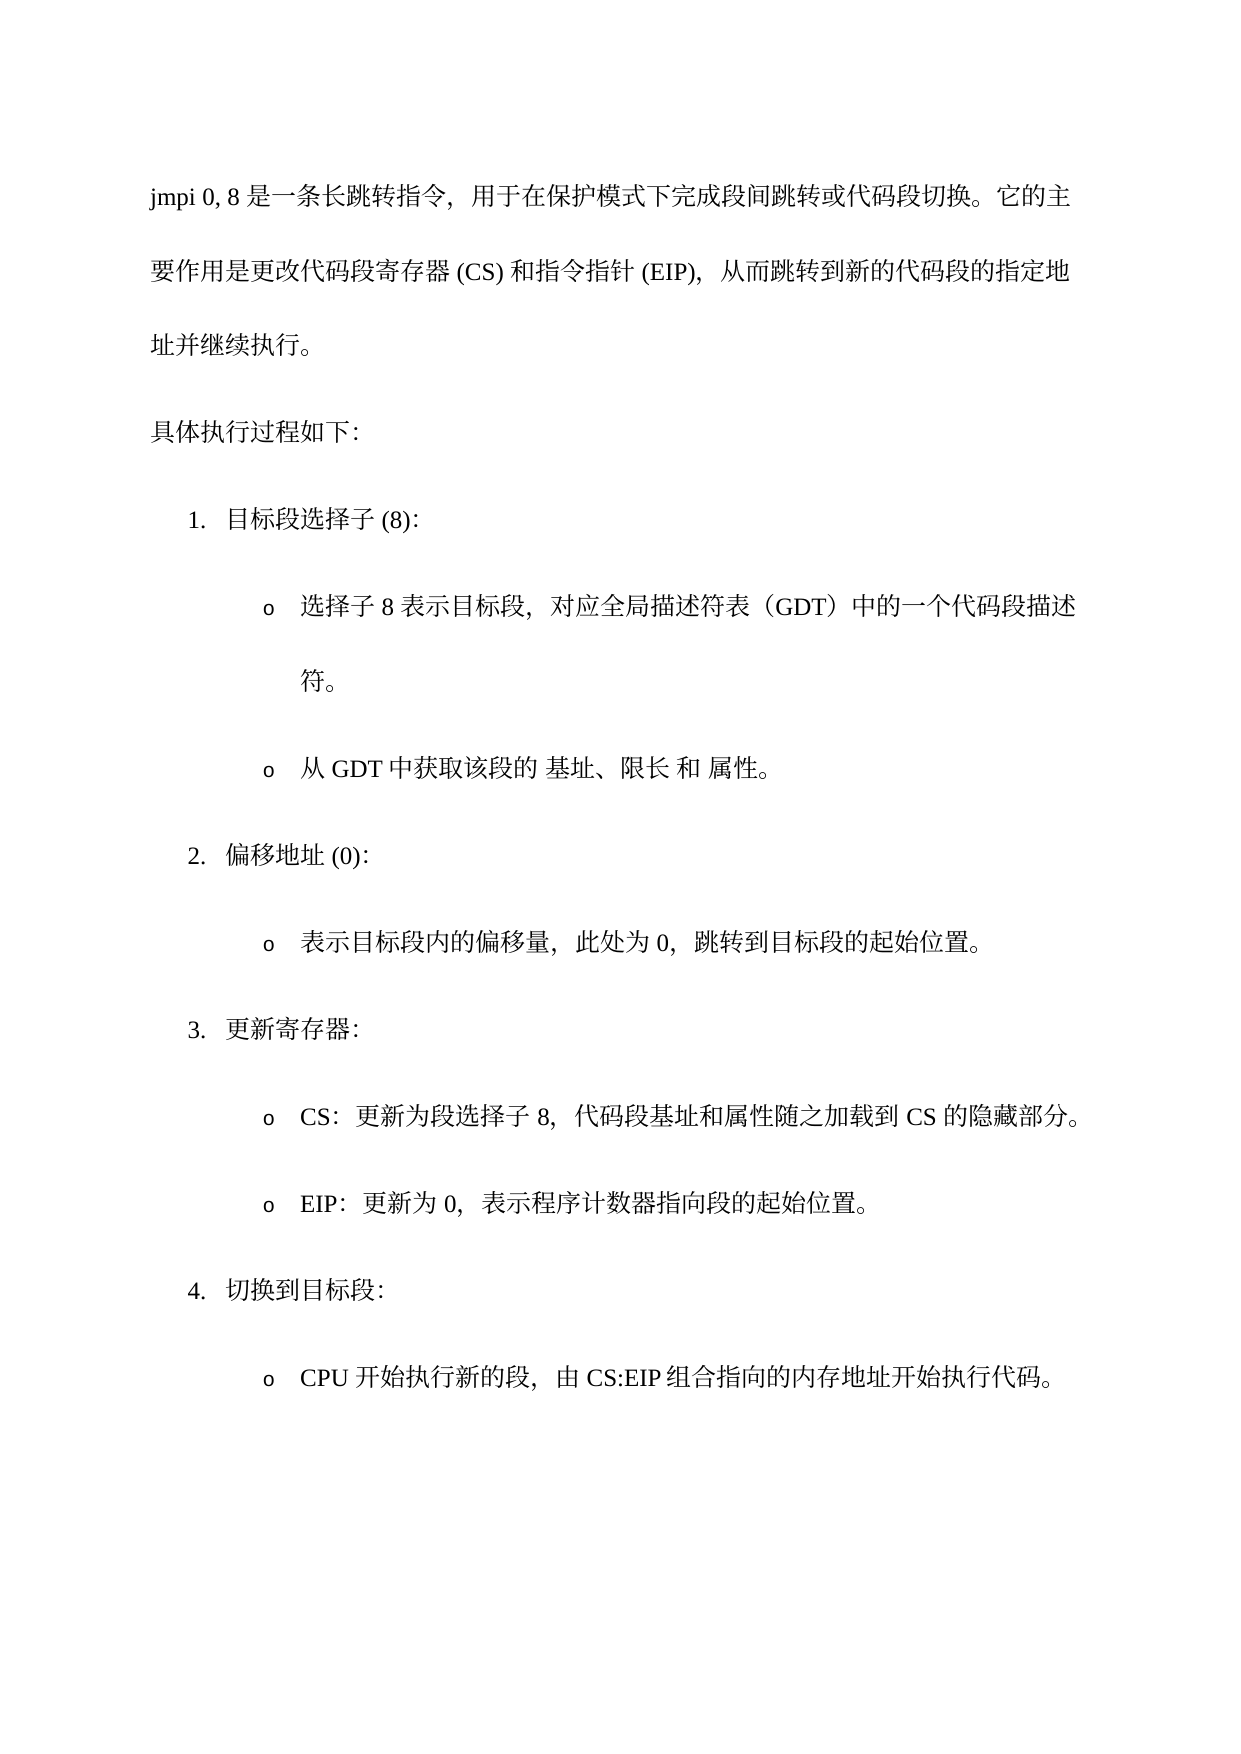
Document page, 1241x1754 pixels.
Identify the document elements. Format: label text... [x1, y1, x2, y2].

list 目标段选择子 (8)： [187, 485, 1090, 550]
list 更新寄存器： [187, 995, 1090, 1060]
list CS：更新为段选择子 8，代码段基址和属性随之加载到 CS 的隐藏部分。 [262, 1082, 1090, 1147]
list 偏移地址 (0)： [187, 821, 1090, 886]
text jmpi 0, 8 是一条长跳转指令，用于在保护模式下完成段间跳转或代码段切换。它的主要作用是更改代码段寄存器 (CS) 和指令指针 (EIP)，从而跳转到新的代码段的指定地址并继续执行。 [150, 162, 1090, 376]
list 表示目标段内的偏移量，此处为 0，跳转到目标段的起始位置。 [262, 908, 1090, 973]
list EIP：更新为 0，表示程序计数器指向段的起始位置。 [262, 1169, 1090, 1234]
list CPU 开始执行新的段，由 CS:EIP 组合指向的内存地址开始执行代码。 [262, 1343, 1090, 1408]
text 具体执行过程如下： [150, 398, 1090, 463]
list 切换到目标段： [187, 1256, 1090, 1321]
list 从 GDT 中获取该段的 基址、限长 和 属性。 [262, 734, 1090, 799]
list 选择子 8 表示目标段，对应全局描述符表（GDT）中的一个代码段描述符。 [262, 572, 1090, 712]
